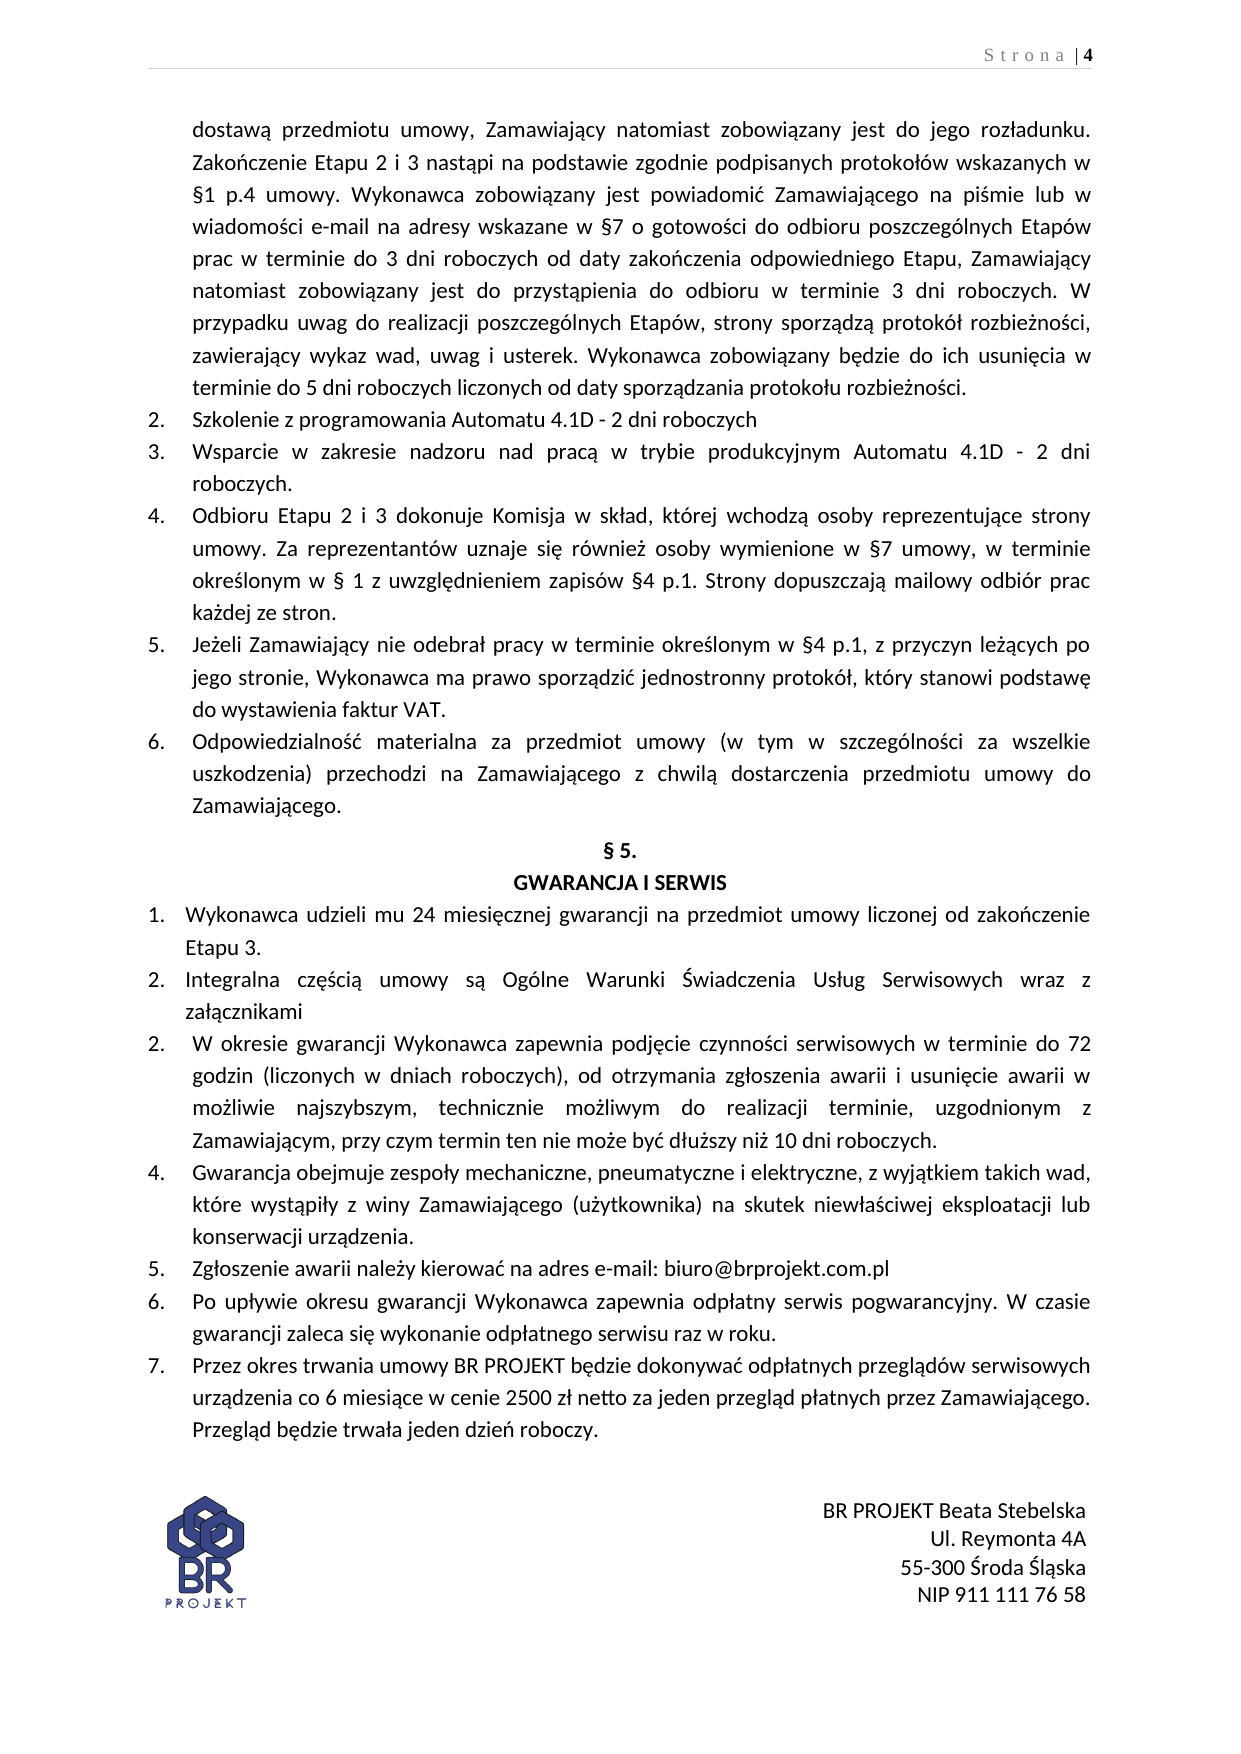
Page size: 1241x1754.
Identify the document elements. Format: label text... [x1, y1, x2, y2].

list Jeżeli Zamawiający nie odebrał pracy w terminie określonym w §4 p.1, z przyczyn leżących po jego stronie, Wykonawca ma prawo sporządzić jednostronny protokół, który stanowi podstawę do wystawienia faktur VAT. [148, 630, 1092, 723]
text 6. Po upływie okresu gwarancji Wykonawca zapewnia odpłatny serwis pogwarancyjny. W czasie gwarancji zaleca się wykonanie odpłatnego serwisu raz w roku. [148, 1287, 1092, 1347]
list Szkolenie z programowania Automatu 4.1D - 2 dni roboczych [148, 405, 1092, 433]
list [148, 115, 1092, 401]
text 4. Gwarancja obejmuje zespoły mechaniczne, pneumatyczne i elektryczne, z wyjątkiem takich wad, które wystąpiły z winy Zamawiającego (użytkownika) na skutek niewłaściwej eksploatacji lub konserwacji urządzenia. [148, 1158, 1092, 1250]
list Integralna częścią umowy są Ogólne Warunki Świadczenia Usług Serwisowych wraz z załącznikami [148, 965, 1092, 1025]
text GWARANCJA I SERWIS [148, 868, 1092, 896]
text 7. Przez okres trwania umowy BR PROJEKT będzie dokonywać odpłatnych przeglądów serwisowych urządzenia co 6 miesiące w cenie 2500 zł netto za jeden przegląd płatnych przez Zamawiającego. Przegląd będzie trwała jeden dzień roboczy. [148, 1351, 1092, 1443]
text 5. Zgłoszenie awarii należy kierować na adres e-mail: biuro@brprojekt.com.pl [148, 1254, 1092, 1282]
list Odpowiedzialność materialna za przedmiot umowy (w tym w szczególności za wszelkie uszkodzenia) przechodzi na Zamawiającego z chwilą dostarczenia przedmiotu umowy do Zamawiającego. [148, 727, 1092, 819]
text 2. W okresie gwarancji Wykonawca zapewnia podjęcie czynności serwisowych w terminie do 72 godzin (liczonych w dniach roboczych), od otrzymania zgłoszenia awarii i usunięcie awarii w możliwie najszybszym, technicznie możliwym do realizacji terminie, uzgodnionym z Zamawiającym, przy czym termin ten nie może być dłuższy niż 10 dni roboczych. [148, 1029, 1092, 1154]
list Wsparcie w zakresie nadzoru nad pracą w trybie produkcyjnym Automatu 4.1D - 2 dni roboczych. [148, 437, 1092, 497]
list Odbioru Etapu 2 i 3 dokonuje Komisja w skład, której wchodzą osoby reprezentujące strony umowy. Za reprezentantów uznaje się również osoby wymienione w §7 umowy, w terminie określonym w § 1 z uwzględnieniem zapisów §4 p.1. Strony dopuszczają mailowy odbiór prac każdej ze stron. [148, 502, 1092, 626]
text § 5. [148, 836, 1092, 864]
list Wykonawca udzieli mu 24 miesięcznej gwarancji na przedmiot umowy liczonej od zakończenie Etapu 3. [148, 900, 1092, 961]
